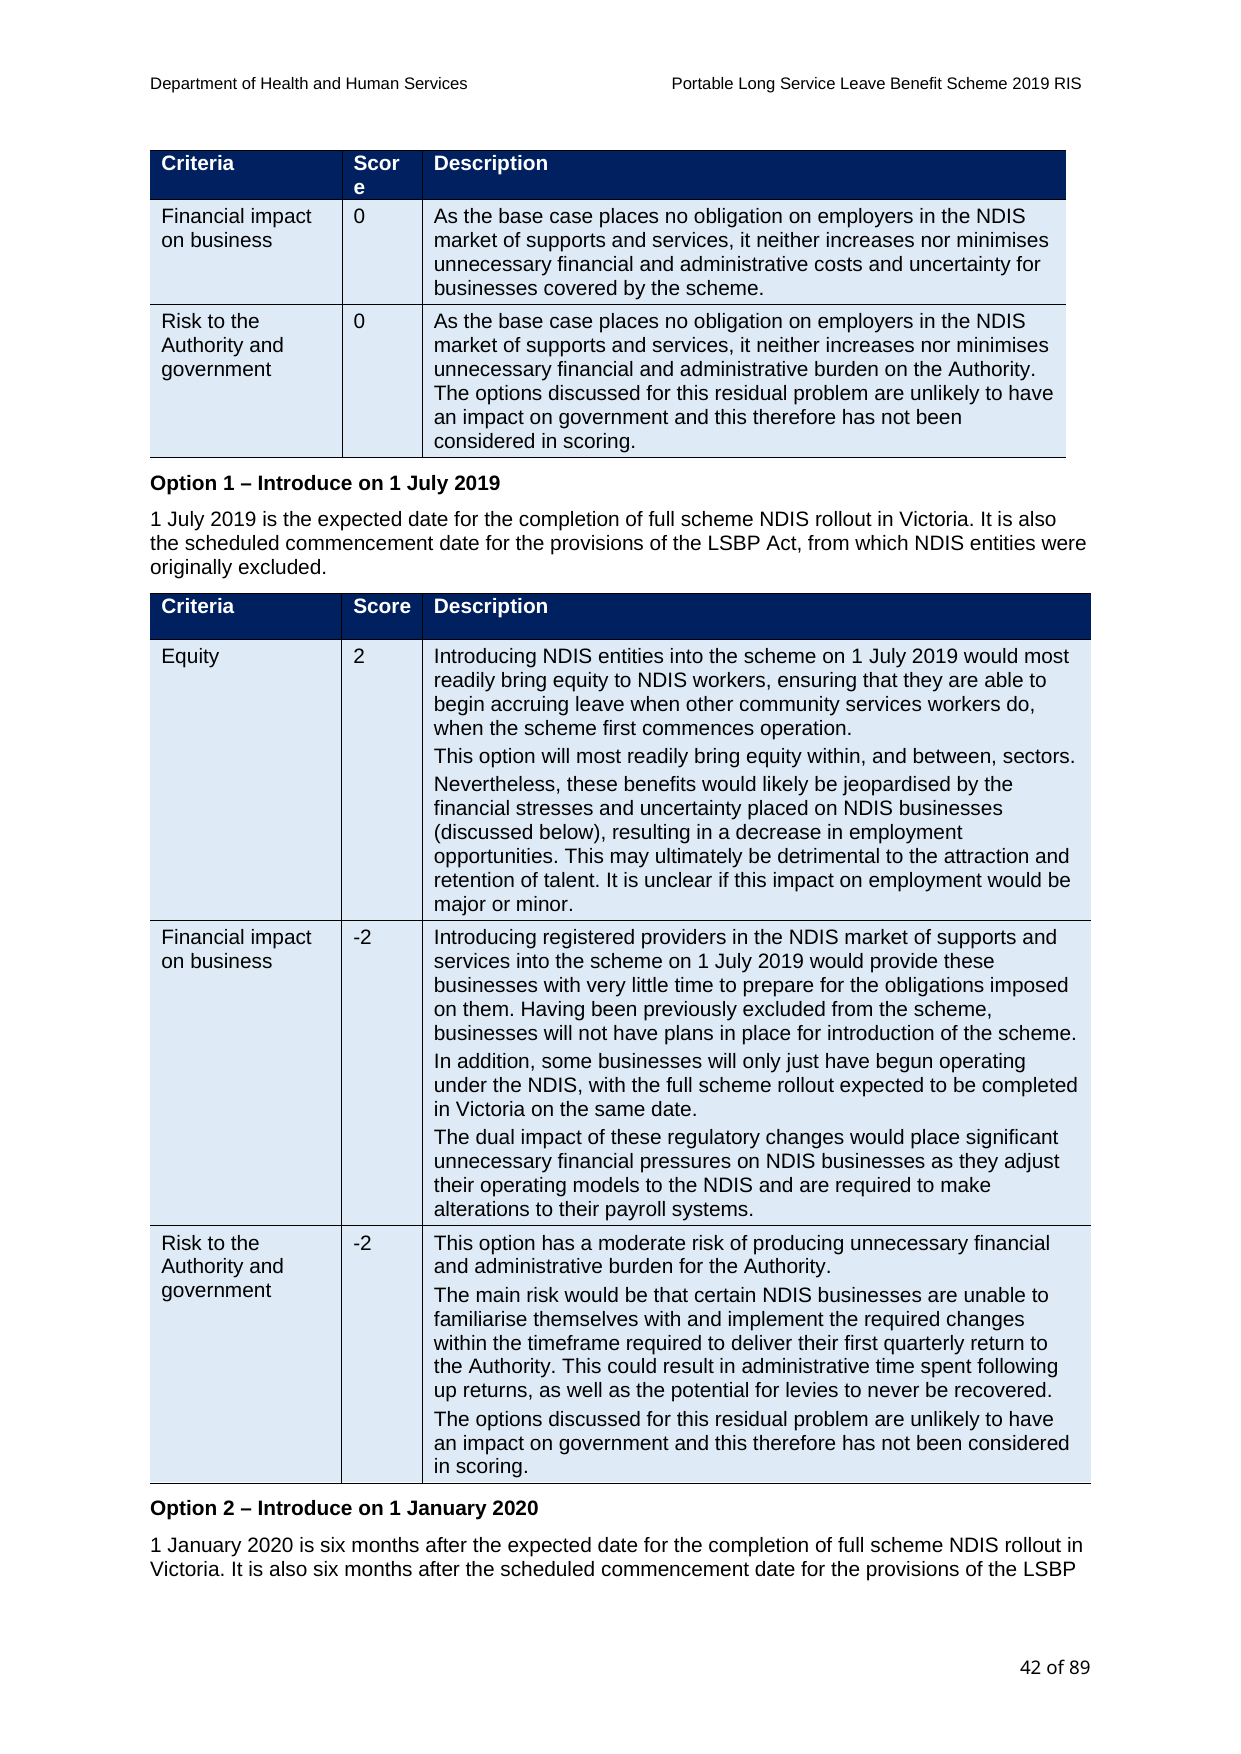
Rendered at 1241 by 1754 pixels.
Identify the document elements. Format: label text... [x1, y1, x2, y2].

table_header Description [423, 151, 1066, 199]
table_cell Financial impact on business [150, 921, 341, 1225]
table_cell This option has a moderate risk of producing unnecessary financial and administrative burden for the Authority. The main risk would be that certain NDIS businesses are unable to familiarise themselves with and implement the required changes within the timeframe required to deliver their first quarterly return to the Authority. This could result in administrative time spent following up returns, as well as the potential for levies to never be recovered. The options discussed for this residual problem are unlikely to have an impact on government and this therefore has not been considered in scoring. [423, 1226, 1091, 1482]
table_cell 0 [343, 200, 422, 304]
table_header Score [343, 151, 422, 199]
table_cell Introducing registered providers in the NDIS market of supports and services into the scheme on 1 July 2019 would provide these businesses with very little time to prepare for the obligations imposed on them. Having been previously excluded from the scheme, businesses will not have plans in place for introduction of the scheme. In addition, some businesses will only just have begun operating under the NDIS, with the full scheme rollout expected to be completed in Victoria on the same date. The dual impact of these regulatory changes would place significant unnecessary financial pressures on NDIS businesses as they adjust their operating models to the NDIS and are required to make alterations to their payroll systems. [423, 921, 1091, 1225]
table_header Criteria [150, 151, 342, 199]
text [150, 1532, 1090, 1580]
table_cell As the base case places no obligation on employers in the NDIS market of supports and services, it neither increases nor minimises unnecessary financial and administrative costs and uncertainty for businesses covered by the scheme. [423, 200, 1066, 304]
table_cell 0 [343, 305, 422, 457]
subtitle Option 2 – Introduce on 1 January 2020 [150, 1496, 1090, 1520]
table_header Criteria [150, 594, 341, 639]
table_cell Risk to the Authority and government [150, 305, 342, 457]
table_cell -2 [342, 921, 422, 1225]
table_cell Introducing NDIS entities into the scheme on 1 July 2019 would most readily bring equity to NDIS workers, ensuring that they are able to begin accruing leave when other community services workers do, when the scheme first commences operation. This option will most readily bring equity within, and between, sectors. Nevertheless, these benefits would likely be jeopardised by the financial stresses and uncertainty placed on NDIS businesses (discussed below), resulting in a decrease in employment opportunities. This may ultimately be detrimental to the attraction and retention of talent. It is unclear if this impact on employment would be major or minor. [423, 640, 1091, 920]
table_cell 2 [342, 640, 422, 920]
table_cell -2 [342, 1226, 422, 1482]
text 1 July 2019 is the expected date for the completion of full scheme NDIS rollout in Victoria. It is also the scheduled commencement date for the provisions of the LSBP Act, from which NDIS entities were originally excluded. [150, 507, 1090, 579]
table_cell Equity [150, 640, 341, 920]
table_cell Financial impact on business [150, 200, 342, 304]
subtitle Option 1 – Introduce on 1 July 2019 [150, 471, 1090, 495]
table_cell Risk to the Authority and government [150, 1226, 341, 1482]
table_header Description [423, 594, 1091, 639]
table_header Score [342, 594, 422, 639]
table_cell As the base case places no obligation on employers in the NDIS market of supports and services, it neither increases nor minimises unnecessary financial and administrative burden on the Authority. The options discussed for this residual problem are unlikely to have an impact on government and this therefore has not been considered in scoring. [423, 305, 1066, 457]
